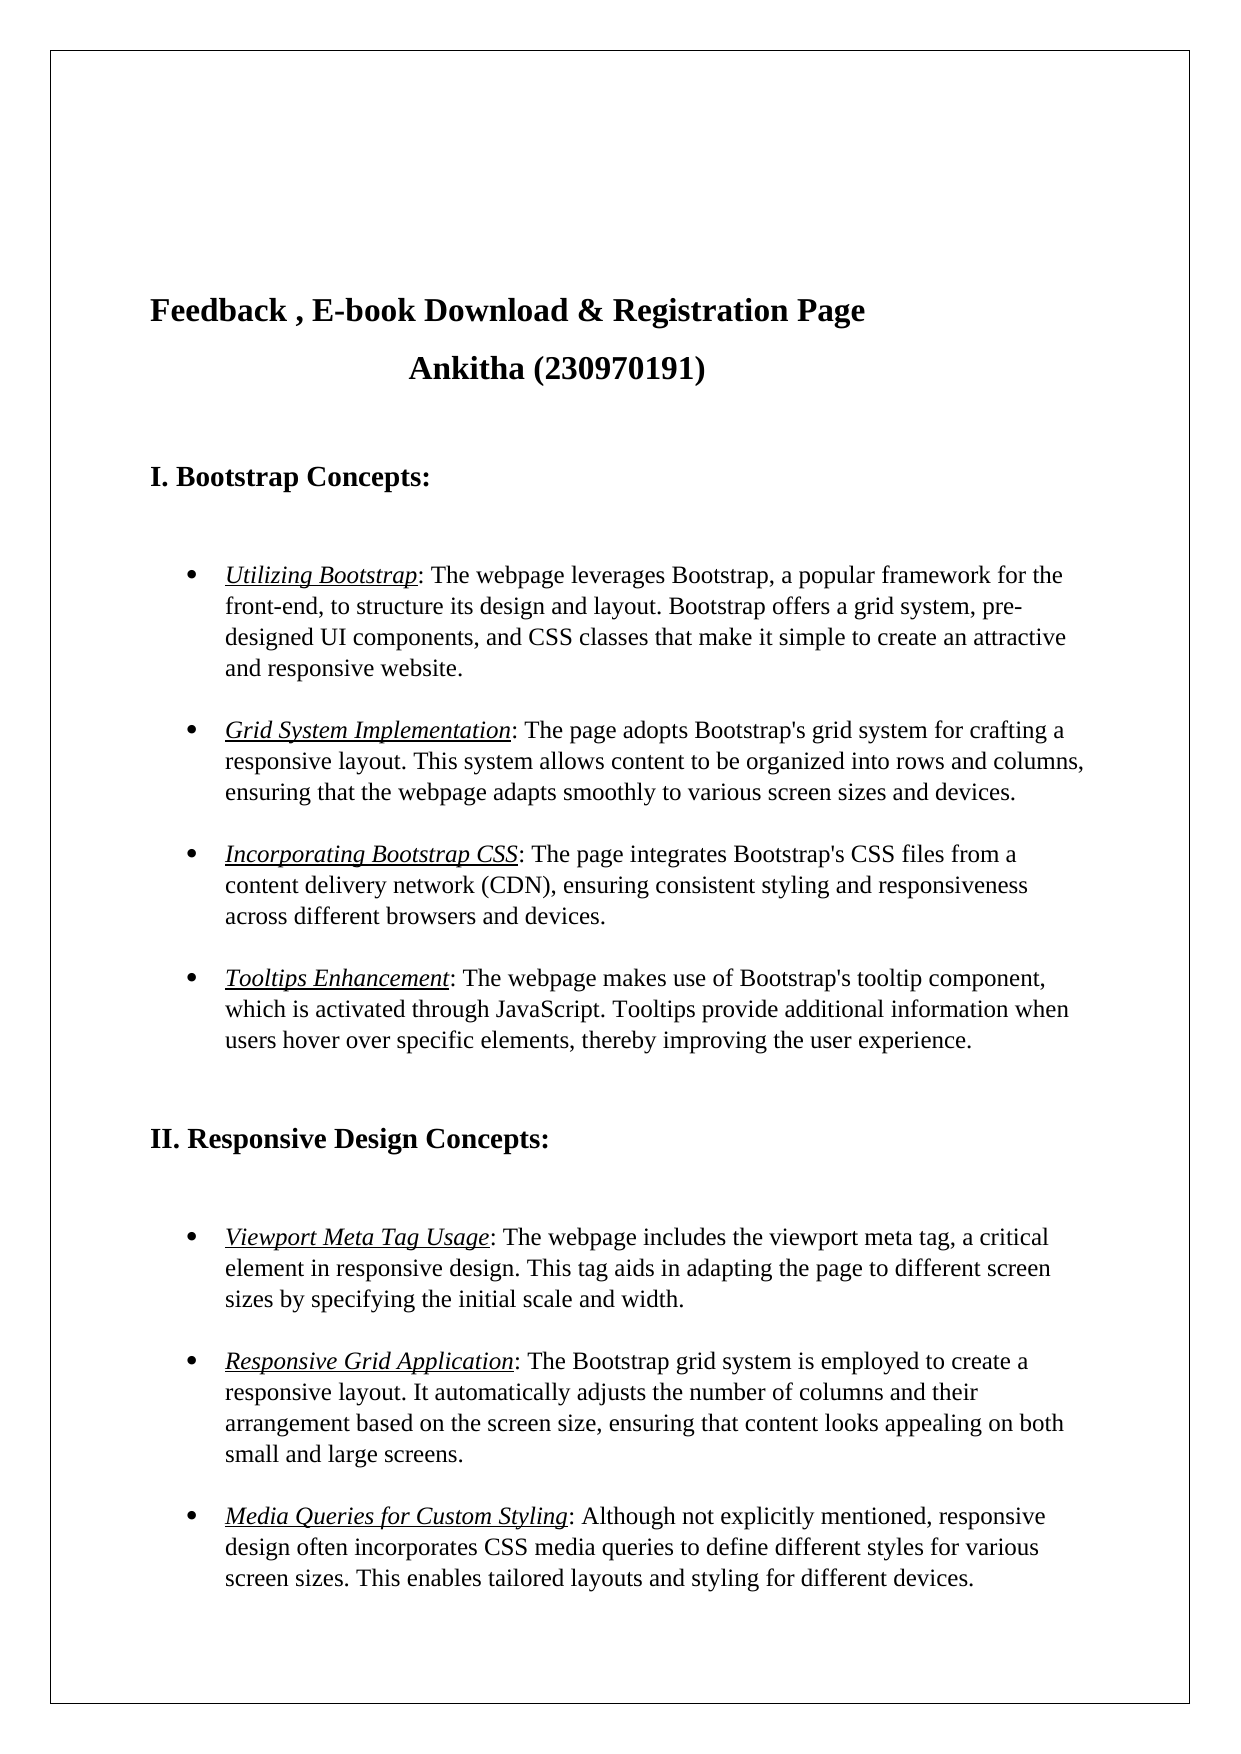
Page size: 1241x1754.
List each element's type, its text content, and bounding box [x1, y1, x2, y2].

list Grid System Implementation: The page adopts Bootstrap's grid system for crafting a responsive layout. This system allows content to be organized into rows and columns, ensuring that the webpage adapts smoothly to various screen sizes and devices. [187, 715, 1090, 806]
text Ankitha (230970191) [150, 349, 1090, 387]
list Tooltips Enhancement: The webpage makes use of Bootstrap's tooltip component, which is activated through JavaScript. Tooltips provide additional information when users hover over specific elements, thereby improving the user experience. [187, 963, 1090, 1054]
text Feedback , E-book Download & Registration Page [150, 291, 1090, 329]
text II. Responsive Design Concepts: [150, 1121, 1090, 1154]
list Incorporating Bootstrap CSS: The page integrates Bootstrap's CSS files from a content delivery network (CDN), ensuring consistent styling and responsiveness across different browsers and devices. [187, 839, 1090, 930]
list Viewport Meta Tag Usage: The webpage includes the viewport meta tag, a critical element in responsive design. This tag aids in adapting the page to different screen sizes by specifying the initial scale and width. [187, 1222, 1090, 1312]
list Media Queries for Custom Styling: Although not explicitly mentioned, responsive design often incorporates CSS media queries to define different styles for various screen sizes. This enables tailored layouts and styling for different devices. [187, 1501, 1090, 1592]
text I. Bootstrap Concepts: [150, 459, 1090, 493]
list Utilizing Bootstrap: The webpage leverages Bootstrap, a popular framework for the front-end, to structure its design and layout. Bootstrap offers a grid system, pre-designed UI components, and CSS classes that make it simple to create an attractive and responsive website. [187, 560, 1090, 682]
list Responsive Grid Application: The Bootstrap grid system is employed to create a responsive layout. It automatically adjusts the number of columns and their arrangement based on the screen size, ensuring that content looks appealing on both small and large screens. [187, 1346, 1090, 1468]
